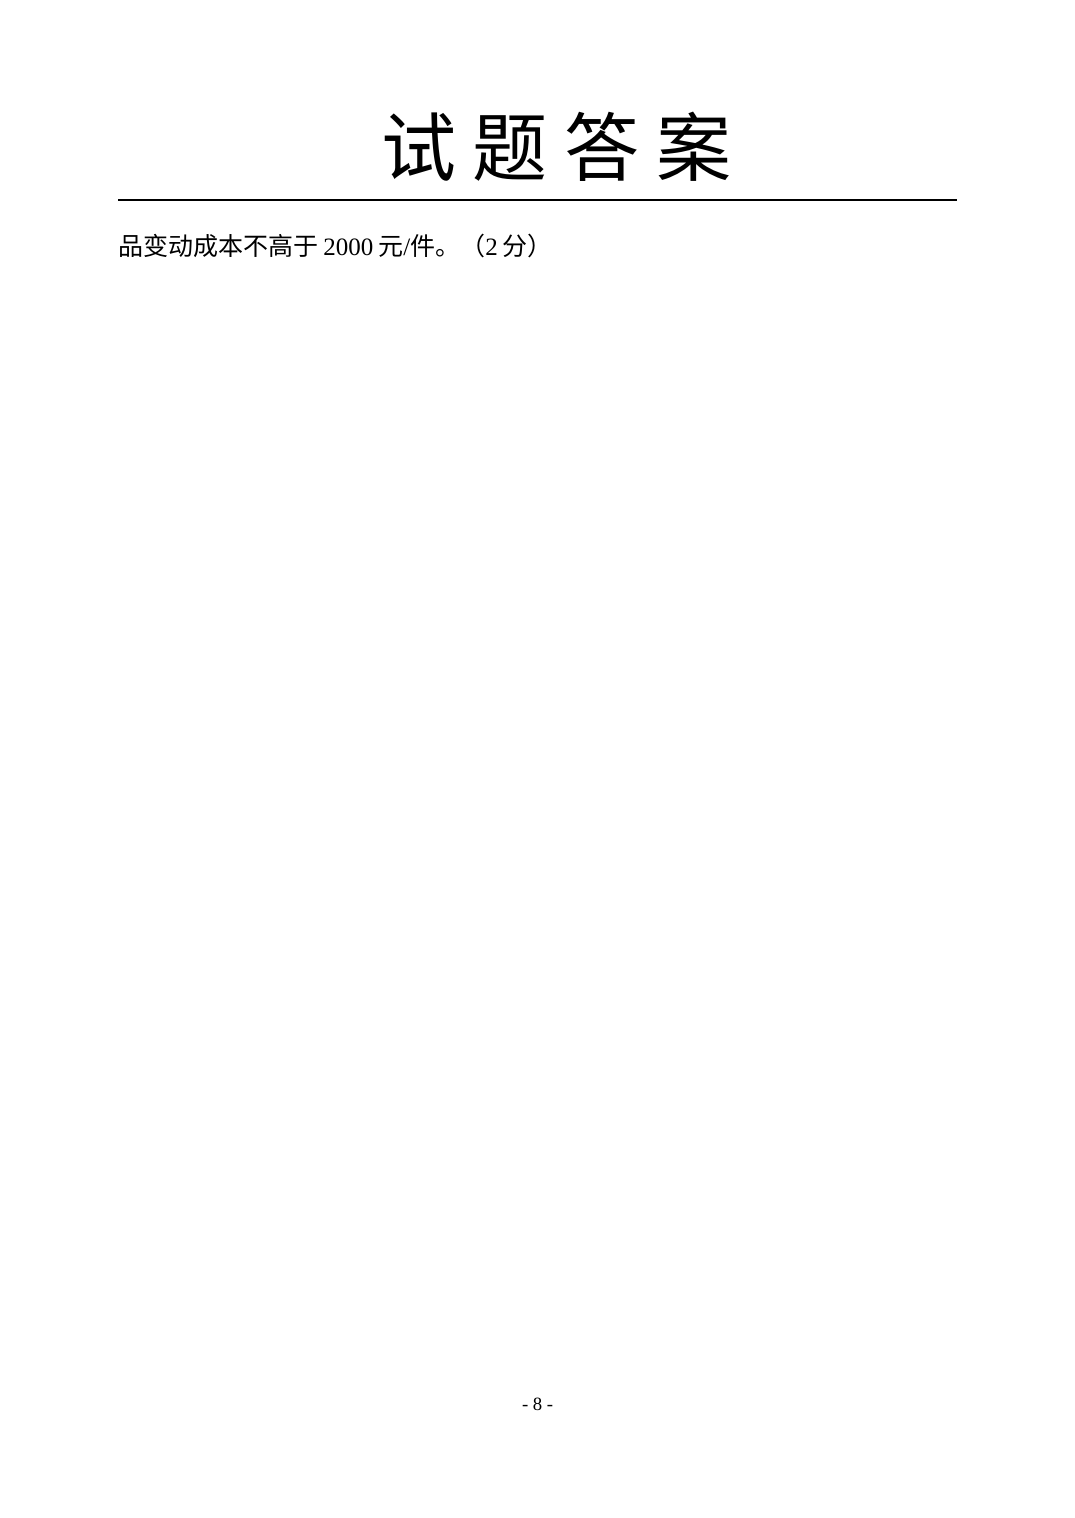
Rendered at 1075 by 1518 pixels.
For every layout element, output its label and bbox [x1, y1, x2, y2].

text [118, 212, 957, 277]
